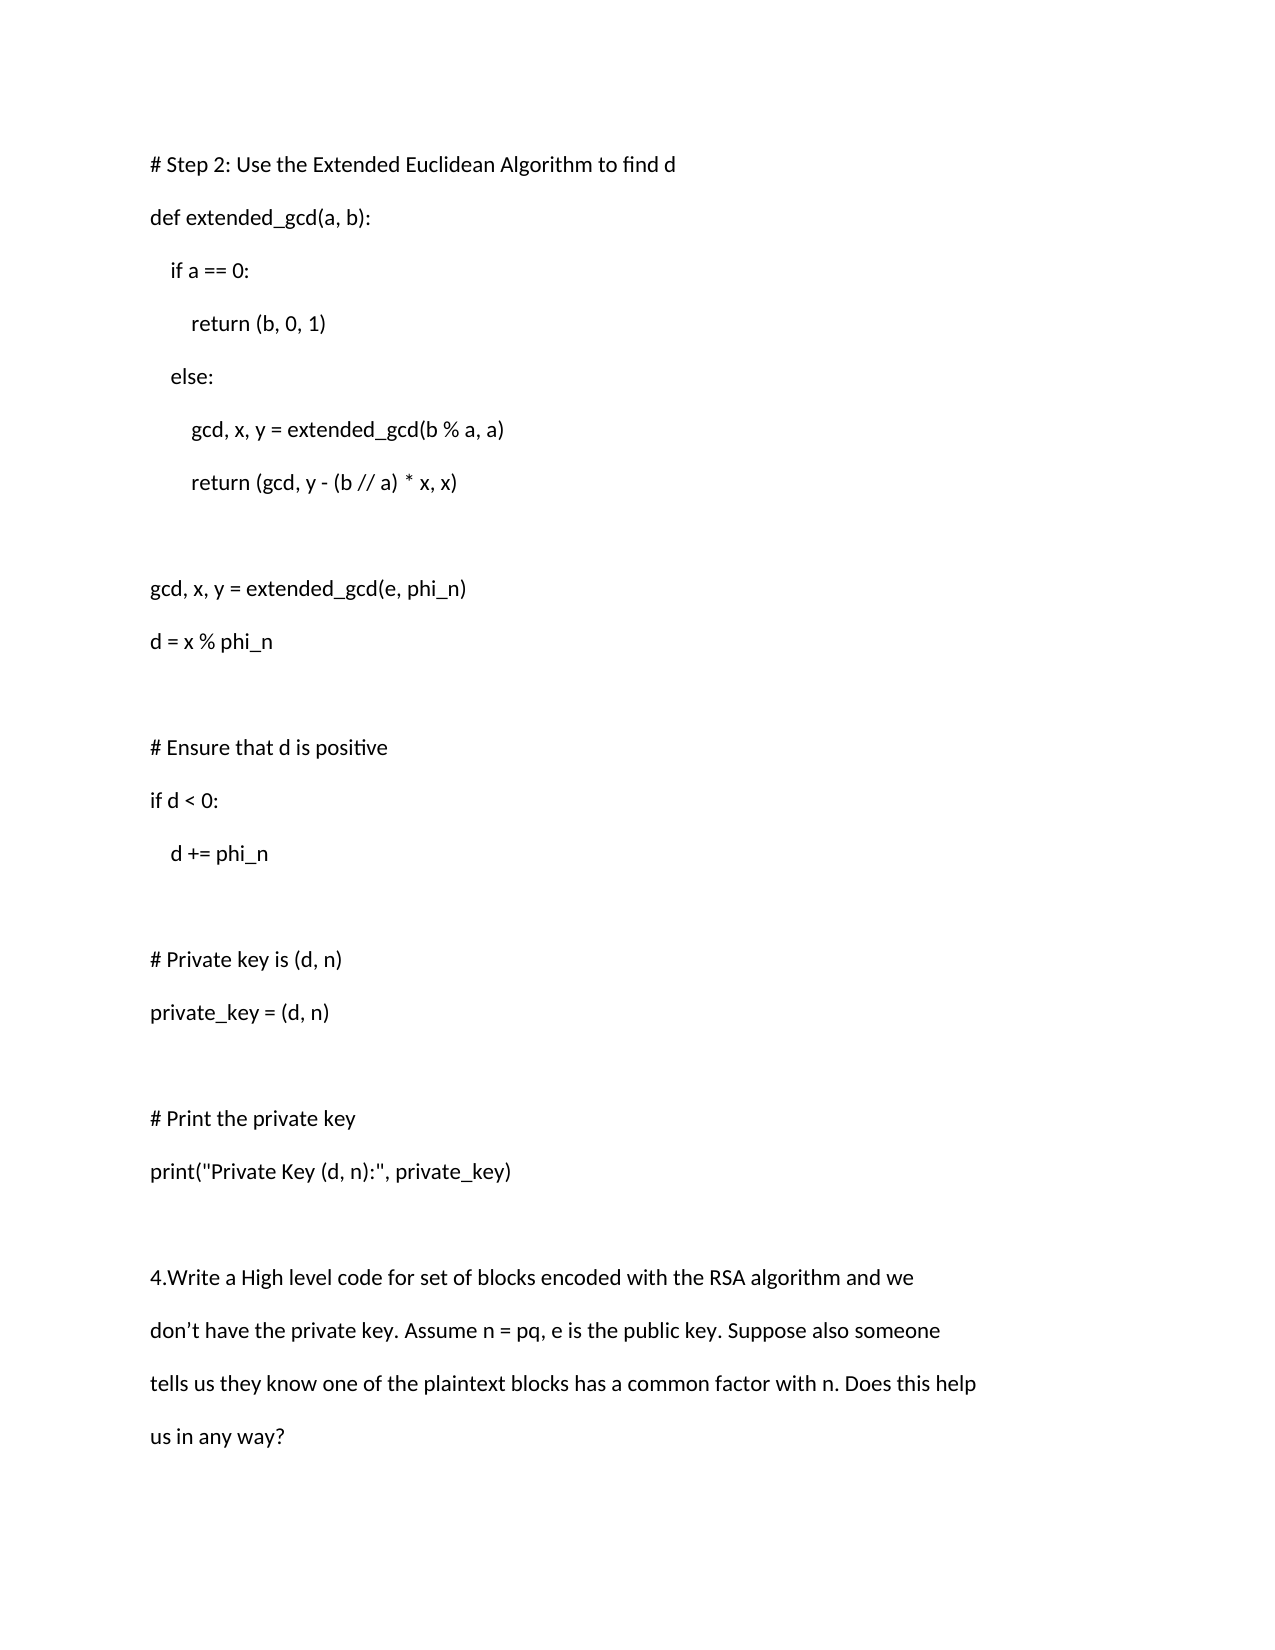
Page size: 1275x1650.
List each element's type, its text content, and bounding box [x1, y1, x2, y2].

text d += phi_n [150, 839, 1125, 867]
text don’t have the private key. Assume n = pq, e is the public key. Suppose also someone [150, 1316, 1125, 1344]
text else: [150, 362, 1125, 390]
text private_key = (d, n) [150, 998, 1125, 1026]
text # Step 2: Use the Extended Euclidean Algorithm to find d [150, 150, 1125, 178]
text if d < 0: [150, 786, 1125, 814]
text # Private key is (d, n) [150, 945, 1125, 973]
text d = x % phi_n [150, 627, 1125, 655]
text print("Private Key (d, n):", private_key) [150, 1157, 1125, 1185]
text gcd, x, y = extended_gcd(e, phi_n) [150, 574, 1125, 602]
text return (gcd, y - (b // a) * x, x) [150, 468, 1125, 496]
text us in any way? [150, 1422, 1125, 1451]
text 4.Write a High level code for set of blocks encoded with the RSA algorithm and we [150, 1263, 1125, 1291]
text # Ensure that d is positive [150, 733, 1125, 761]
text return (b, 0, 1) [150, 309, 1125, 337]
text if a == 0: [150, 256, 1125, 284]
text tells us they know one of the plaintext blocks has a common factor with n. Does this help [150, 1369, 1125, 1397]
text # Print the private key [150, 1104, 1125, 1132]
text def extended_gcd(a, b): [150, 203, 1125, 231]
text gcd, x, y = extended_gcd(b % a, a) [150, 415, 1125, 443]
